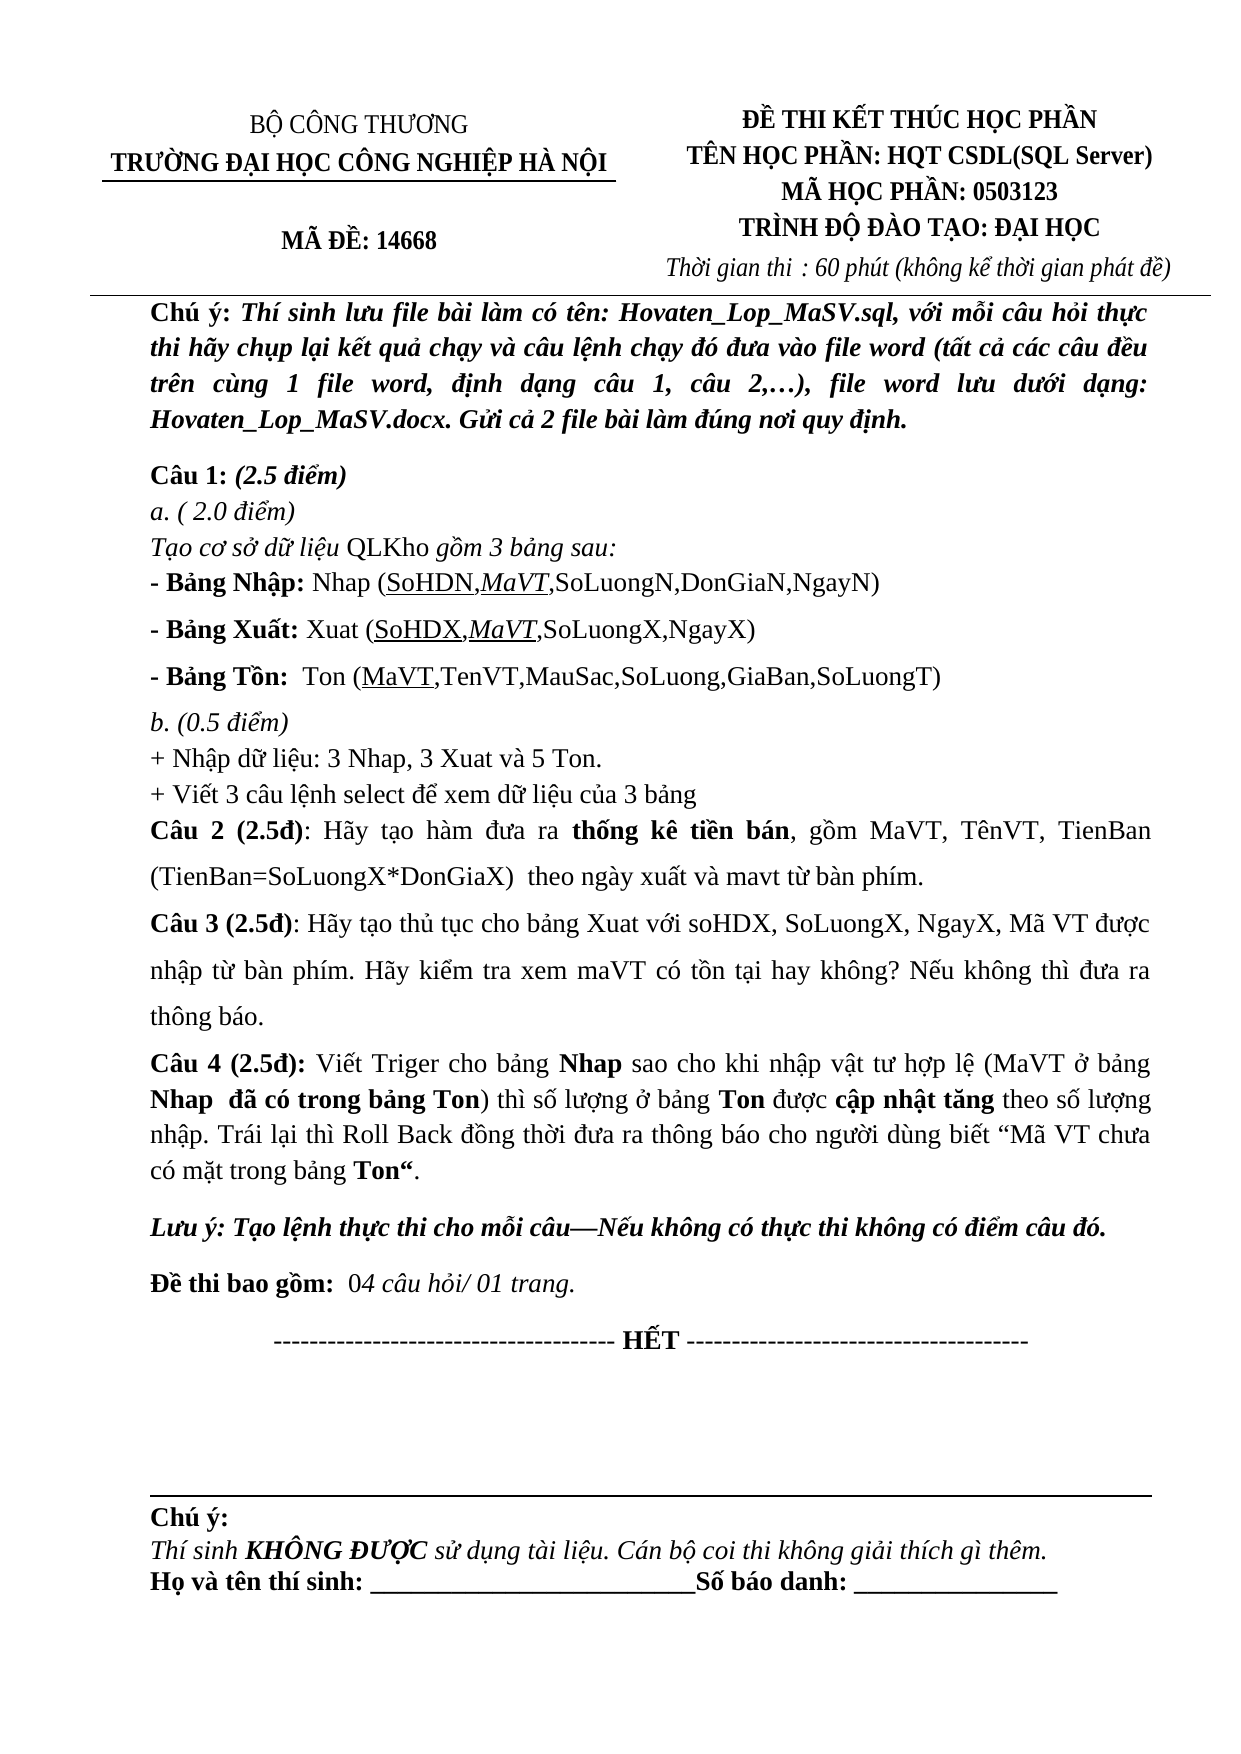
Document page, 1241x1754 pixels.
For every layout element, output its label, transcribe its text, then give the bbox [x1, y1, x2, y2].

table_header BỘ CÔNG THƯƠNG TRƯỜNG ĐẠI HỌC CÔNG NGHIỆP HÀ NỘI MÃ ĐỀ: 14668 [90, 104, 628, 294]
text b. (0.5 điểm) [150, 707, 1152, 738]
text + Viết 3 câu lệnh select để xem dữ liệu của 3 bảng [150, 778, 1152, 809]
text Chú ý: Thí sinh lưu file bài làm có tên: Hovaten_Lop_MaSV.sql, với mỗi câu hỏi thực thi hãy chụp lại kết quả chạy và câu lệnh chạy đó đưa vào file word (tất cả các câu đều trên cùng 1 file word, định dạng câu 1, câu 2,…), file word lưu dưới dạng: Hovaten_Lop_MaSV.docx. Gửi cả 2 file bài làm đúng nơi quy định. [150, 296, 1152, 434]
text Đề thi bao gồm: 04 câu hỏi/ 01 trang. [120, 1267, 1152, 1298]
text Chú ý: [150, 1497, 1152, 1534]
table_header ĐỀ THI KẾT THÚC HỌC PHẦN TÊN HỌC PHẦN: HQT CSDL(SQL Server) MÃ HỌC PHẦN: 0503123 TRÌNH ĐỘ ĐÀO TẠO: ĐẠI HỌC Thời gian thi : 60 phút (không kể thời gian phát đề) [628, 104, 1211, 294]
text - Bảng Xuất: Xuat (SoHDX,MaVT,SoLuongX,NgayX) [150, 613, 1152, 644]
text -------------------------------------- HẾT -------------------------------------- [150, 1324, 1152, 1355]
text Lưu ý: Tạo lệnh thực thi cho mỗi câu—Nếu không có thực thi không có điểm câu đó. [150, 1211, 1152, 1242]
text Thí sinh KHÔNG ĐƯỢC sử dụng tài liệu. Cán bộ coi thi không giải thích gì thêm. [150, 1534, 1152, 1565]
text Câu 1: (2.5 điểm) [150, 459, 1152, 491]
text Câu 3 (2.5đ): Hãy tạo thủ tục cho bảng Xuat với soHDX, SoLuongX, NgayX, Mã VT được nhập từ bàn phím. Hãy kiểm tra xem maVT có tồn tại hay không? Nếu không thì đưa ra thông báo. [150, 907, 1152, 1032]
text a. ( 2.0 điểm) [150, 495, 1152, 526]
text Câu 4 (2.5đ): Viết Triger cho bảng Nhap sao cho khi nhập vật tư hợp lệ (MaVT ở bảng Nhap đã có trong bảng Ton) thì số lượng ở bảng Ton được cập nhật tăng theo số lượng nhập. Trái lại thì Roll Back đồng thời đưa ra thông báo cho người dùng biết “Mã VT chưa có mặt trong bảng Ton“. [150, 1047, 1152, 1185]
text - Bảng Tồn: Ton (MaVT,TenVT,MauSac,SoLuong,GiaBan,SoLuongT) [150, 660, 1152, 691]
text - Bảng Nhập: Nhap (SoHDN,MaVT,SoLuongN,DonGiaN,NgayN) [150, 567, 1152, 598]
text Tạo cơ sở dữ liệu QLKho gồm 3 bảng sau: [150, 531, 1152, 562]
text Họ và tên thí sinh: ________________________Số báo danh: _______________ [150, 1565, 1152, 1596]
text Câu 2 (2.5đ): Hãy tạo hàm đưa ra thống kê tiền bán, gồm MaVT, TênVT, TienBan (TienBan=SoLuongX*DonGiaX) theo ngày xuất và mavt từ bàn phím. [150, 814, 1152, 892]
text + Nhập dữ liệu: 3 Nhap, 3 Xuat và 5 Ton. [150, 742, 1152, 773]
